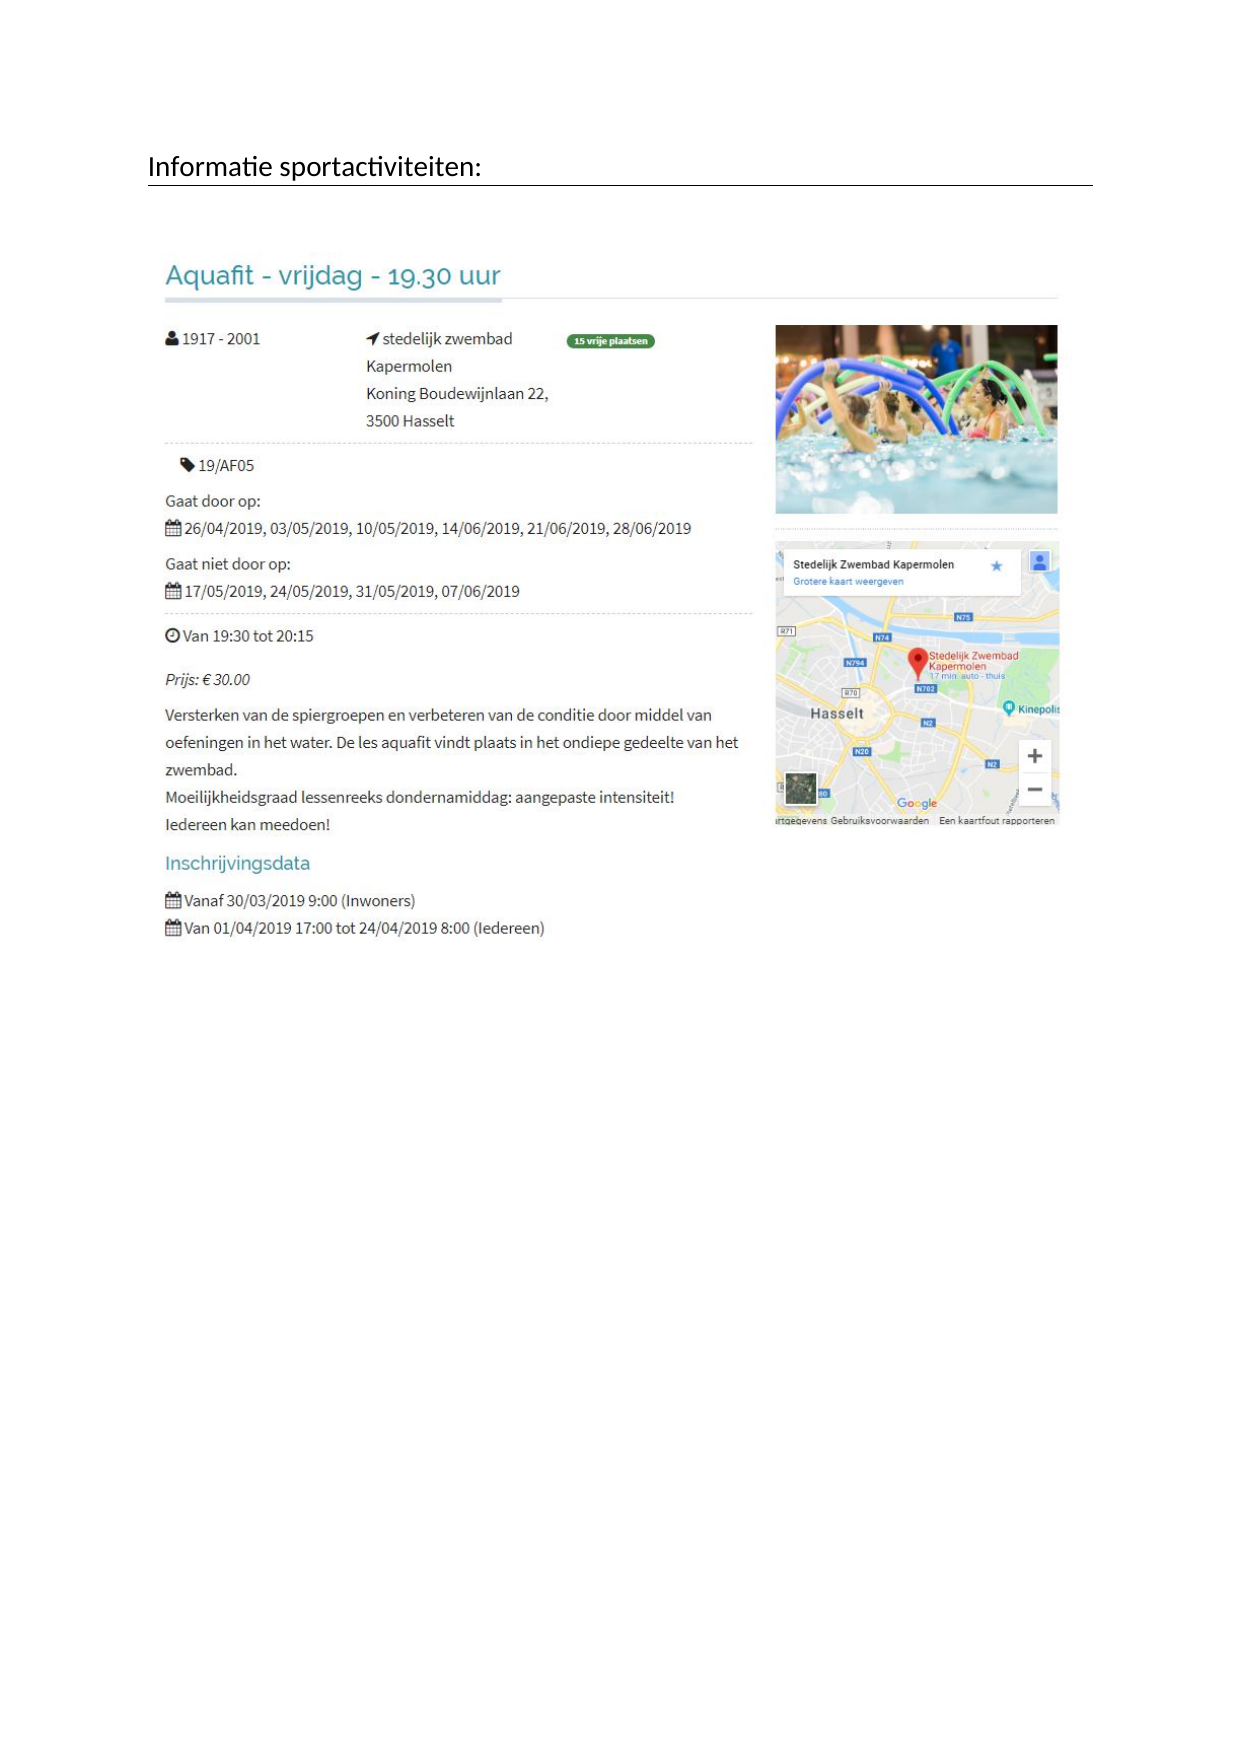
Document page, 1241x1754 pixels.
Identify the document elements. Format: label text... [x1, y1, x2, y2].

text Informatie sportactiviteiten: [148, 148, 1093, 185]
picture [147, 252, 1092, 958]
